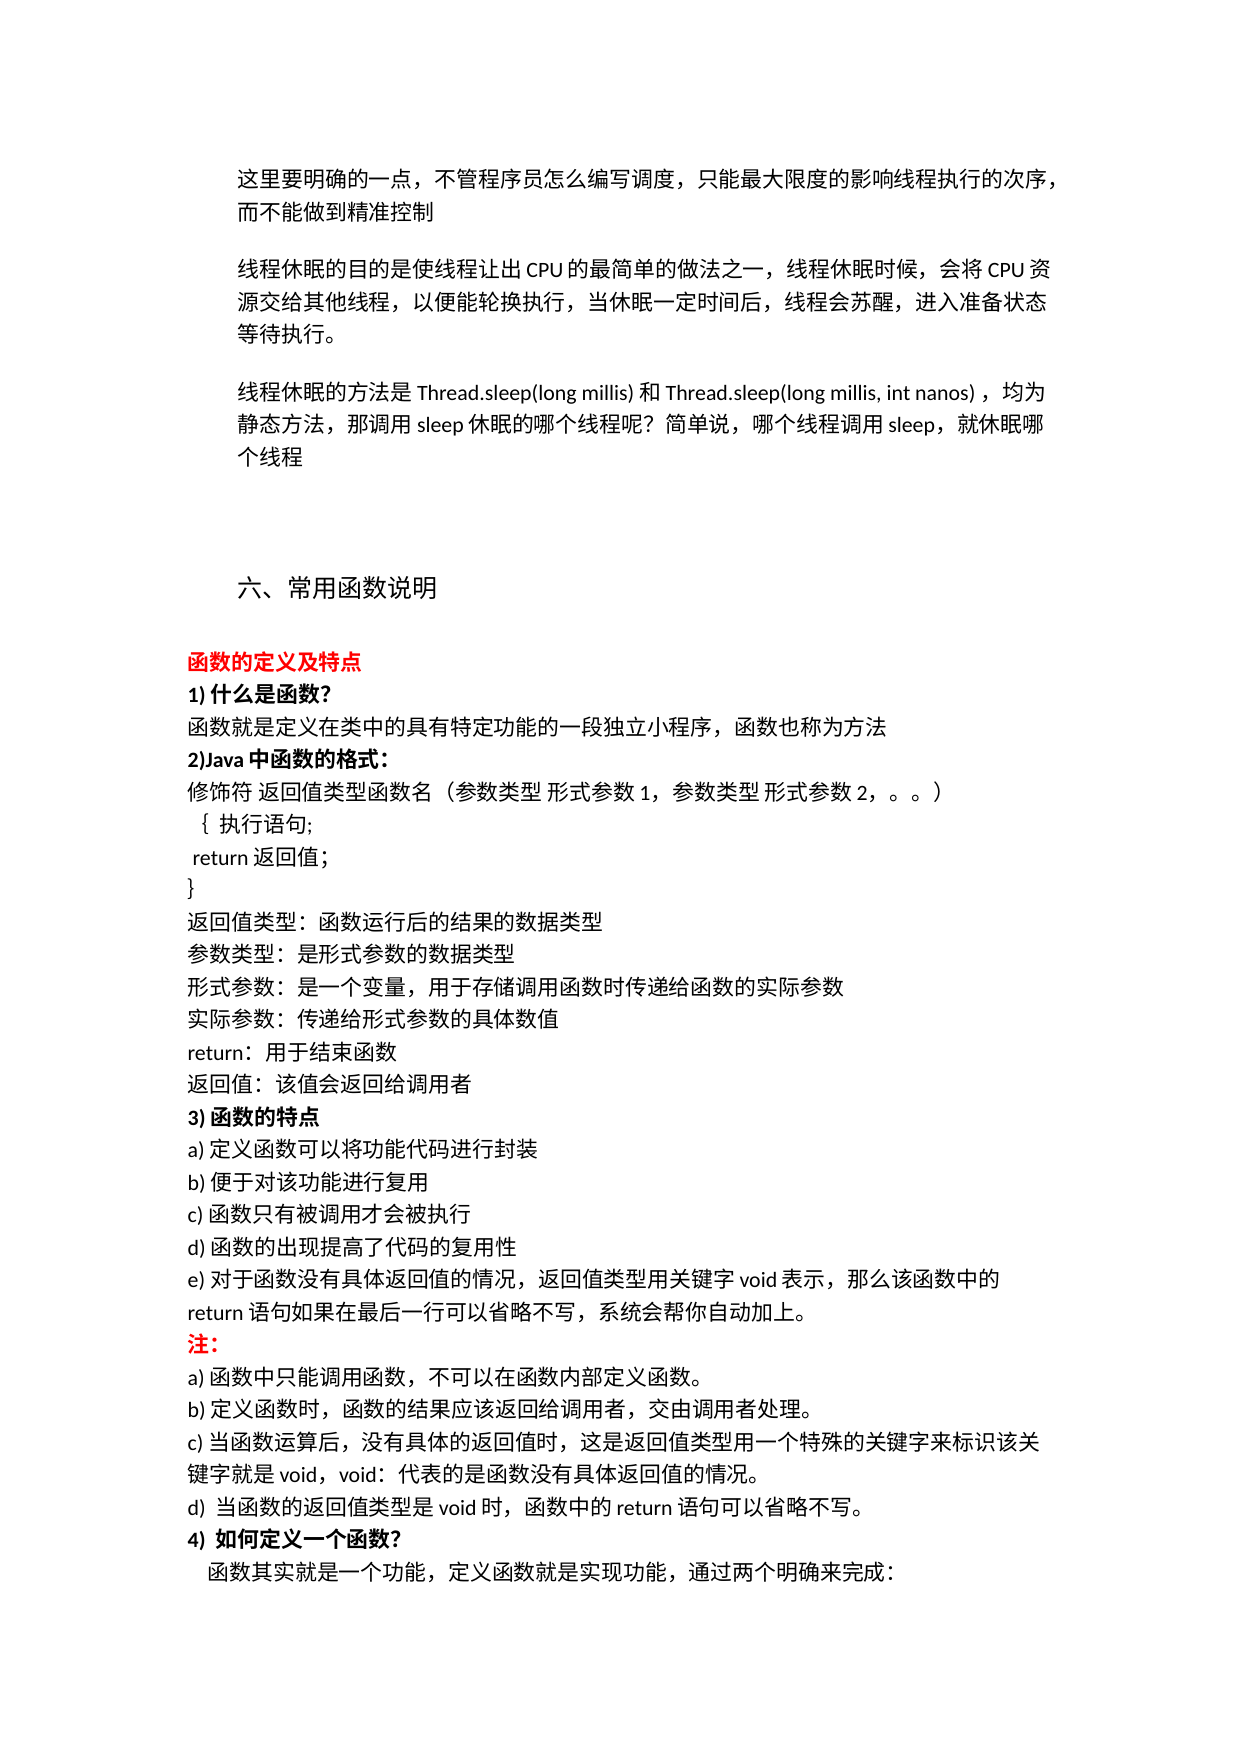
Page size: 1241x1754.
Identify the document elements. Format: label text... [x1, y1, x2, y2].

text 线程休眠的目的是使线程让出CPU的最简单的做法之一，线程休眠时候，会将CPU资源交给其他线程，以便能轮换执行，当休眠一定时间后，线程会苏醒，进入准备状态等待执行。 [237, 252, 1053, 349]
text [187, 644, 1053, 1587]
text 线程休眠的方法是Thread.sleep(long millis) 和Thread.sleep(long millis, int nanos) ，均为静态方法，那调用sleep休眠的哪个线程呢？简单说，哪个线程调用sleep，就休眠哪个线程 [237, 374, 1053, 472]
text 这里要明确的一点，不管程序员怎么编写调度，只能最大限度的影响线程执行的次序，而不能做到精准控制 [237, 162, 1053, 227]
list 六、常用函数说明 [237, 554, 1053, 619]
